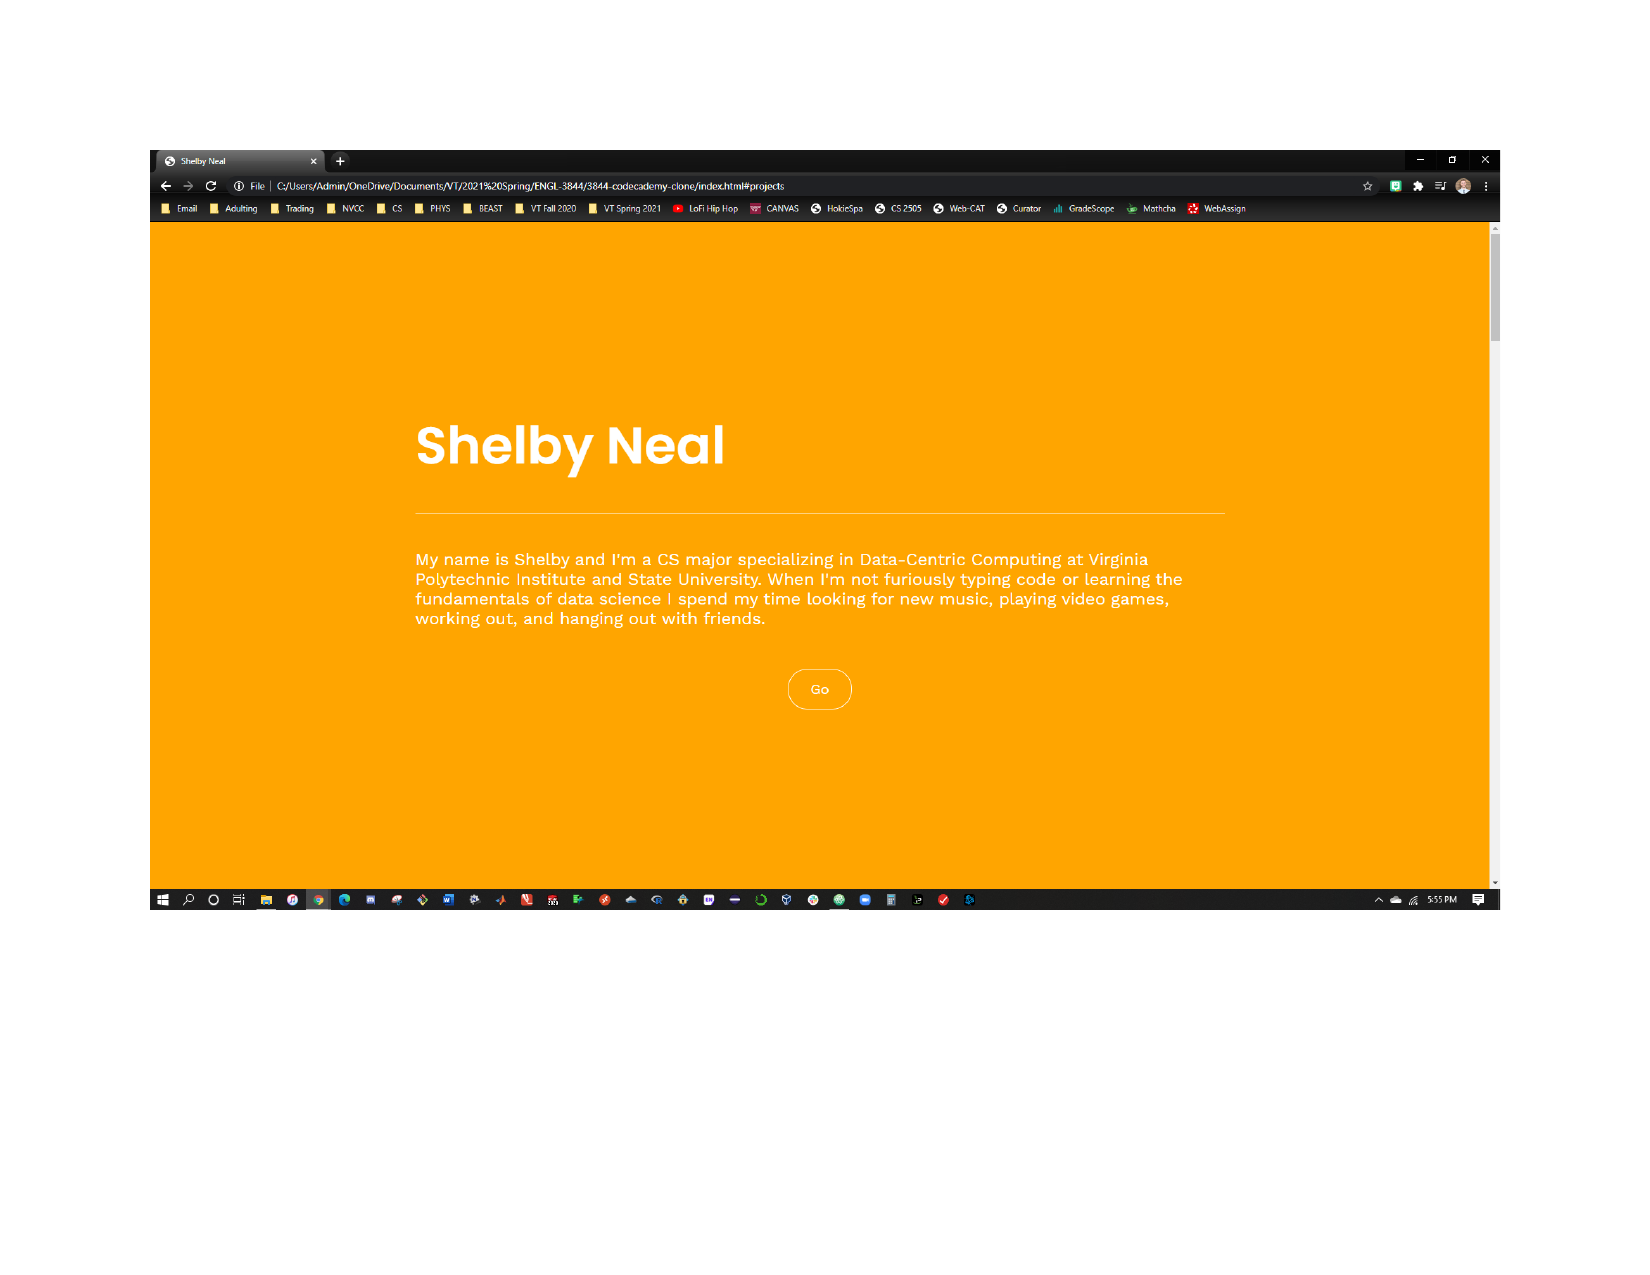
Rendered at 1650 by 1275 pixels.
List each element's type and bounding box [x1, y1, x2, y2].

picture [150, 150, 1500, 910]
